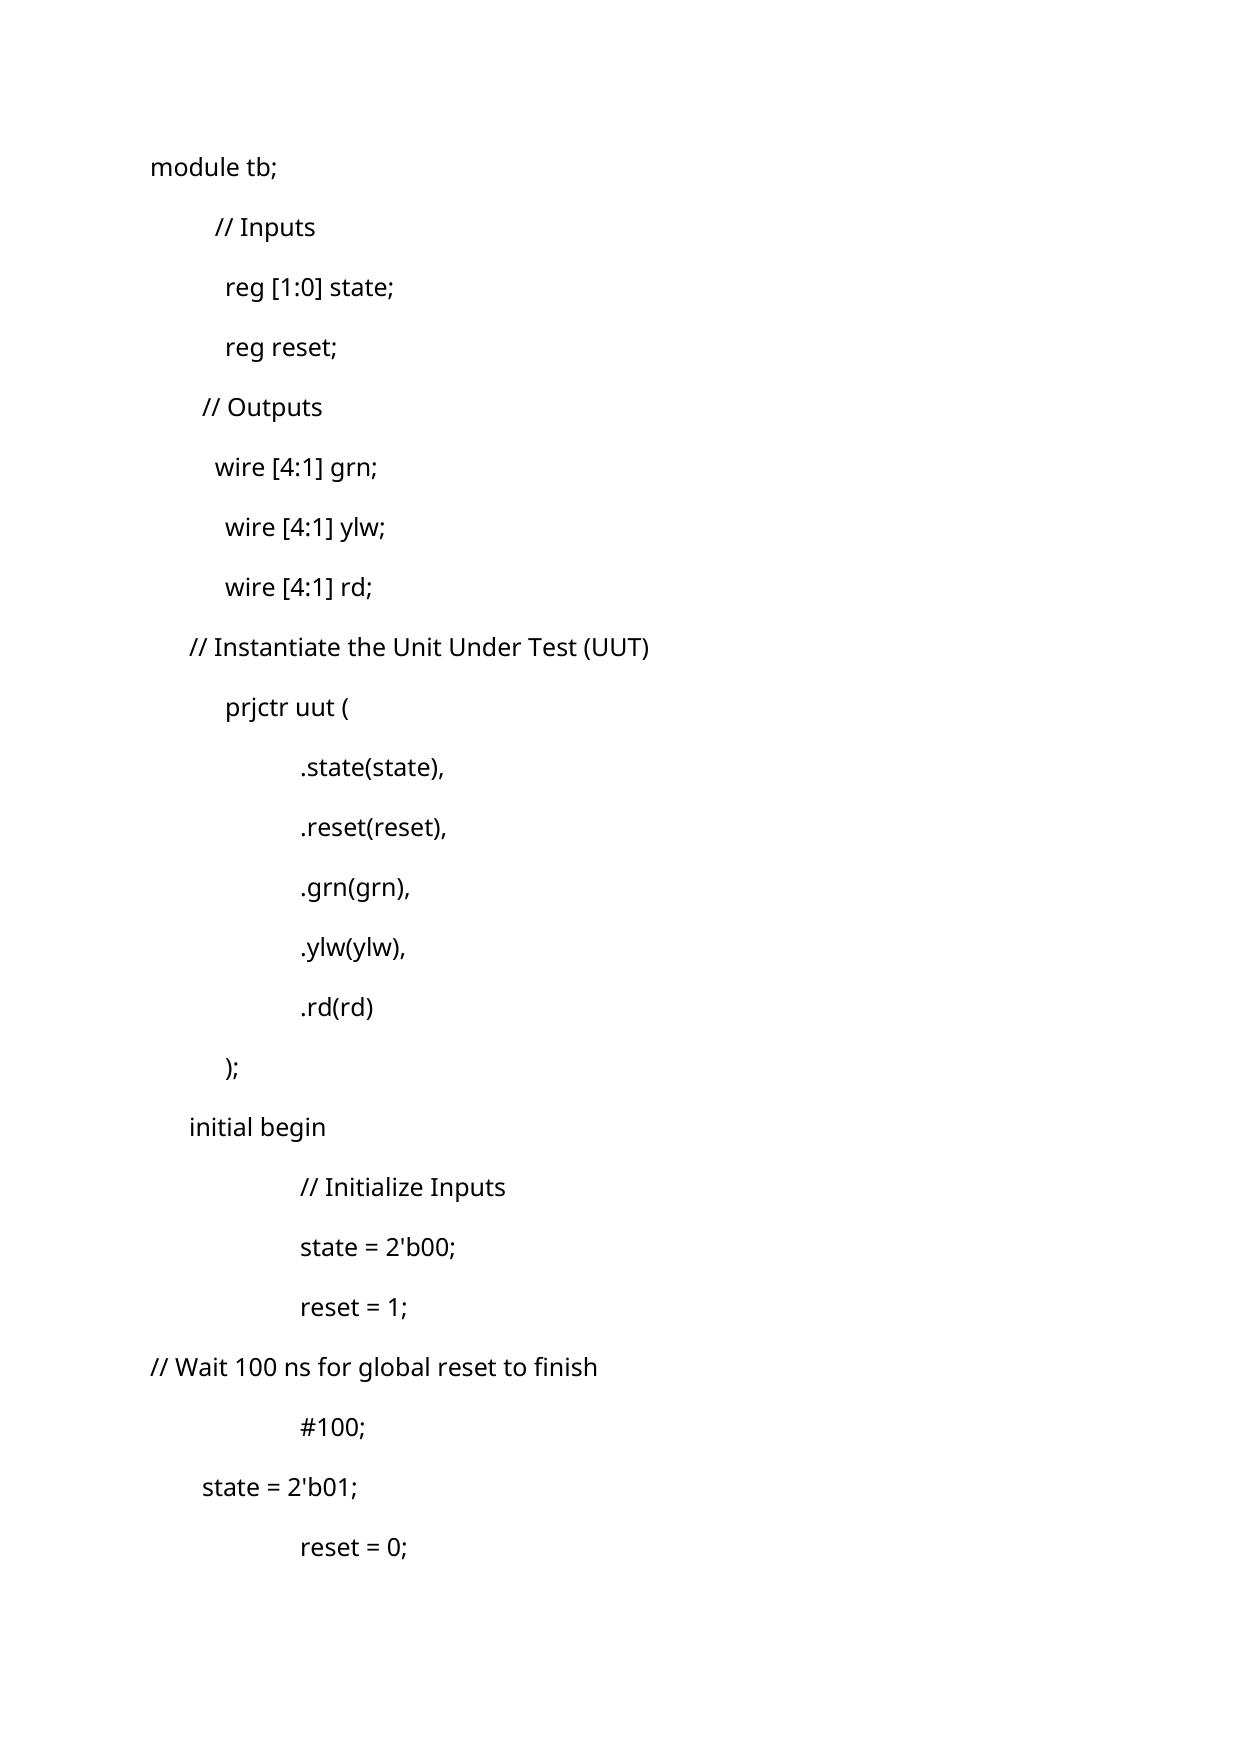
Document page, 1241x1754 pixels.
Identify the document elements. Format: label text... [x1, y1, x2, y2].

text reset = 1; [150, 1290, 1090, 1324]
text reg [1:0] state; [150, 270, 1090, 304]
text ); [150, 1050, 1090, 1084]
text initial begin [150, 1110, 1090, 1144]
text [150, 1350, 1090, 1384]
text // Instantiate the Unit Under Test (UUT) [150, 630, 1090, 664]
text wire [4:1] grn; [150, 450, 1090, 484]
text .rd(rd) [150, 990, 1090, 1024]
text wire [4:1] rd; [150, 570, 1090, 604]
text state = 2'b01; [150, 1470, 1090, 1504]
text // Outputs [150, 390, 1090, 424]
text state = 2'b00; [150, 1230, 1090, 1264]
text module tb; [150, 150, 1090, 184]
text .state(state), [150, 750, 1090, 784]
text .ylw(ylw), [150, 930, 1090, 964]
text reset = 0; [150, 1530, 1090, 1564]
text prjctr uut ( [150, 690, 1090, 724]
text wire [4:1] ylw; [150, 510, 1090, 544]
text .reset(reset), [150, 810, 1090, 844]
text // Inputs [150, 210, 1090, 244]
text // Initialize Inputs [150, 1170, 1090, 1204]
text #100; [150, 1410, 1090, 1444]
text reg reset; [150, 330, 1090, 364]
text .grn(grn), [150, 870, 1090, 904]
